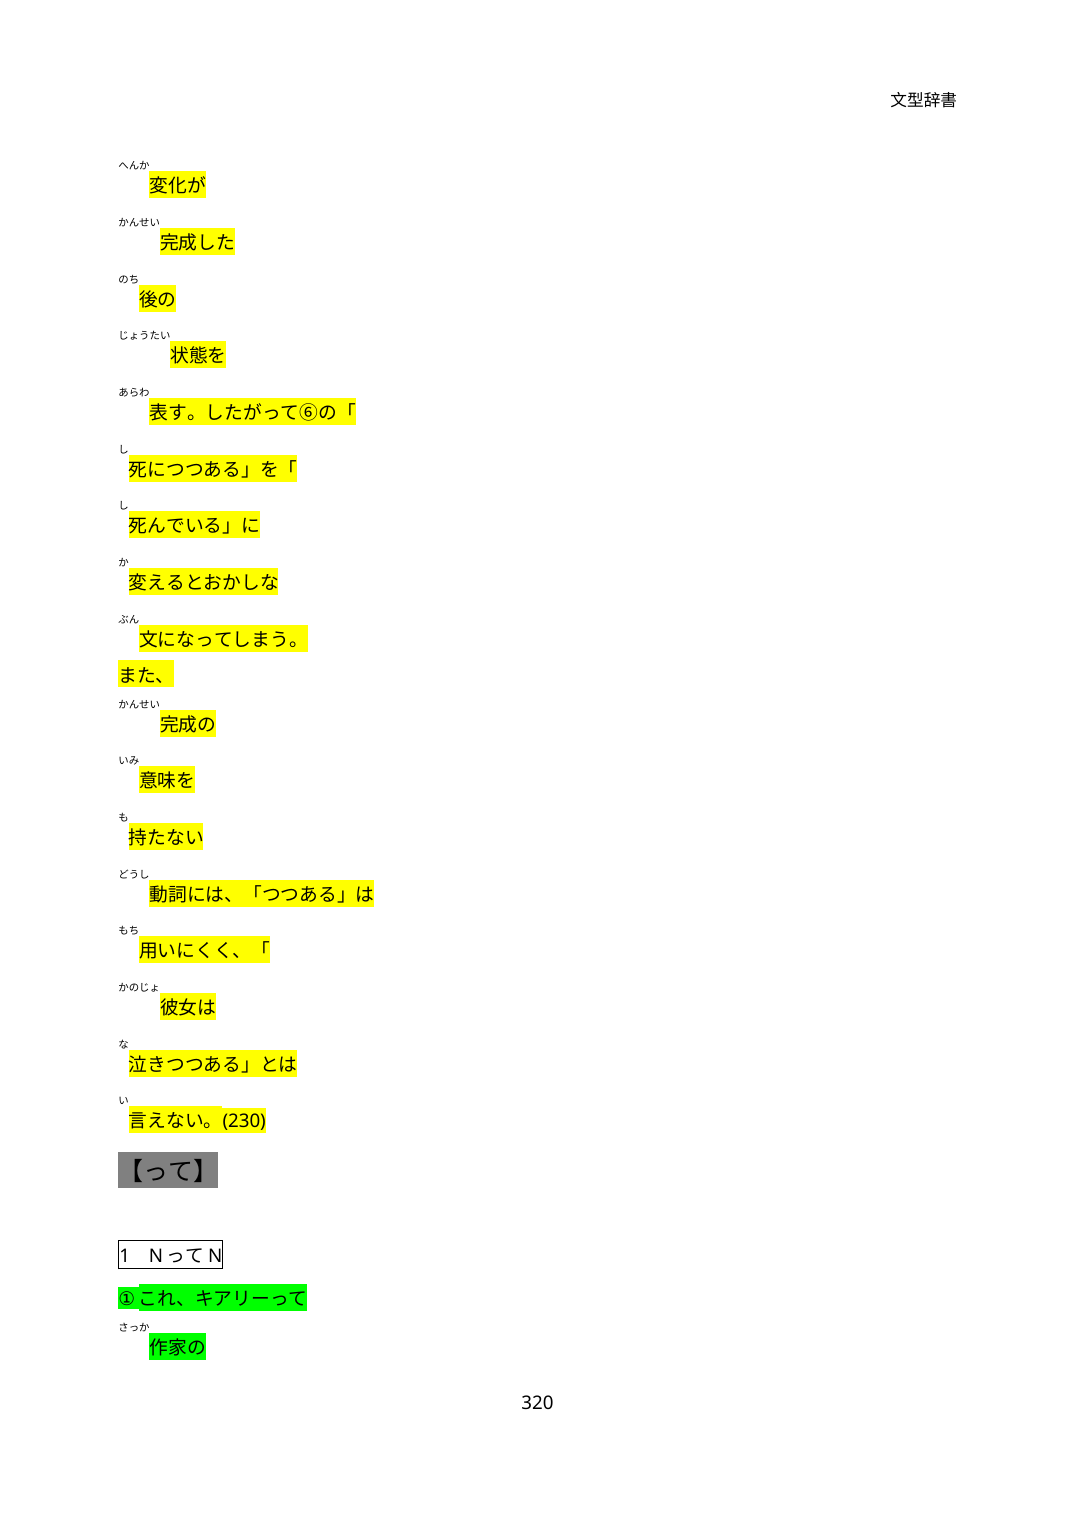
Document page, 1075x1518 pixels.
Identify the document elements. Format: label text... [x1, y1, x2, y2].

subtitle 【って】 [118, 1141, 957, 1198]
